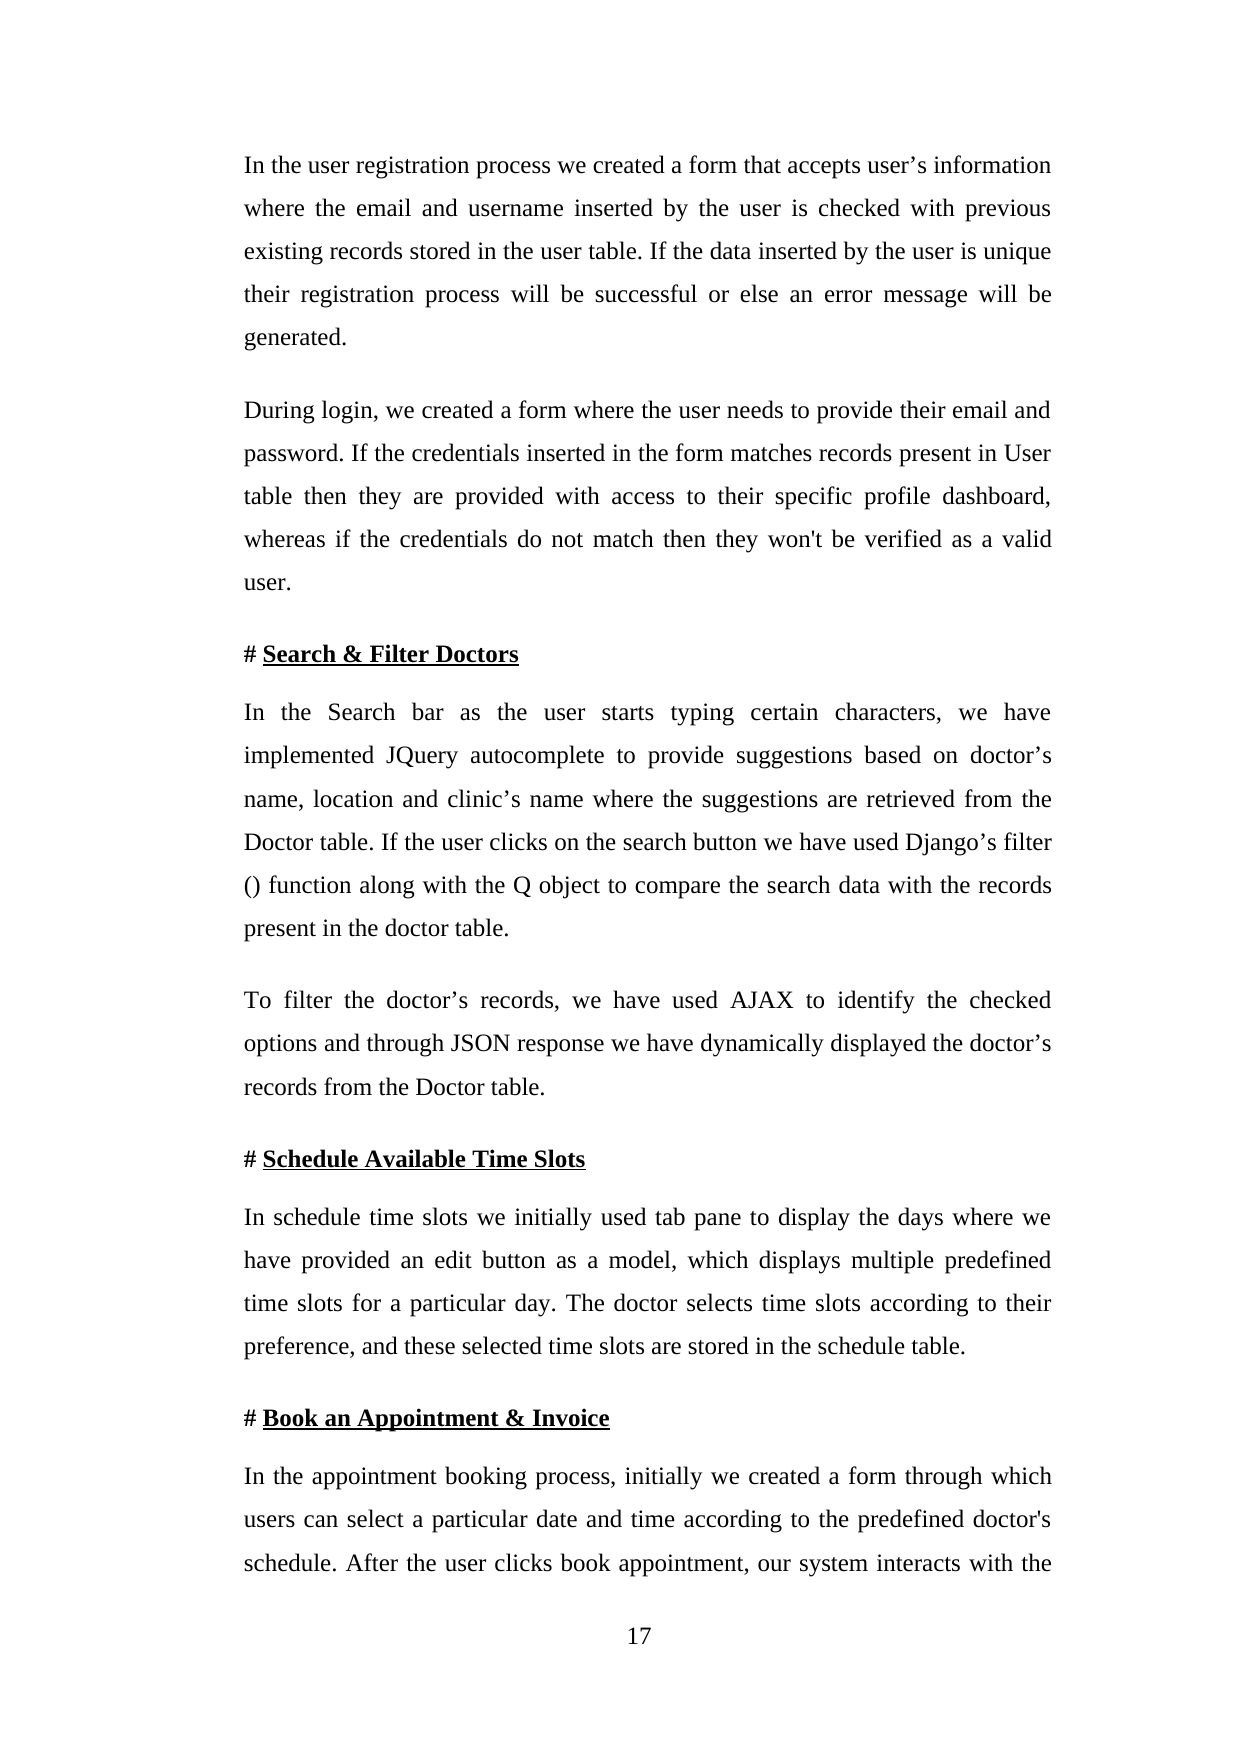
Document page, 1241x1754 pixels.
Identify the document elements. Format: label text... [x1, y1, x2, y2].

text In schedule time slots we initially used tab pane to display the days where we have provided an edit button as a model, which displays multiple predefined time slots for a particular day. The doctor selects time slots according to their preference, and these selected time slots are stored in the schedule table. [244, 1202, 1053, 1360]
text During login, we created a form where the user needs to provide their email and password. If the credentials inserted in the form matches records present in User table then they are provided with access to their specific profile dashboard, whereas if the credentials do not match then they won't be verified as a valid user. [244, 395, 1053, 596]
text # Search & Filter Doctors [244, 639, 1053, 668]
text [244, 1461, 1053, 1576]
text # Schedule Available Time Slots [244, 1144, 1053, 1173]
text To filter the doctor’s records, we have used AJAX to identify the checked options and through JSON response we have dynamically displayed the doctor’s records from the Doctor table. [244, 985, 1053, 1100]
text In the Search bar as the user starts typing certain characters, we have implemented JQuery autocomplete to provide suggestions based on doctor’s name, location and clinic’s name where the suggestions are retrieved from the Doctor table. If the user clicks on the search button we have used Django’s filter () function along with the Q object to compare the search data with the records present in the doctor table. [244, 697, 1053, 942]
text In the user registration process we created a form that accepts user’s information where the email and username inserted by the user is checked with previous existing records stored in the user table. If the data inserted by the user is unique their registration process will be successful or else an error message will be generated. [244, 150, 1053, 351]
text # Book an Appointment & Invoice [244, 1403, 1053, 1432]
